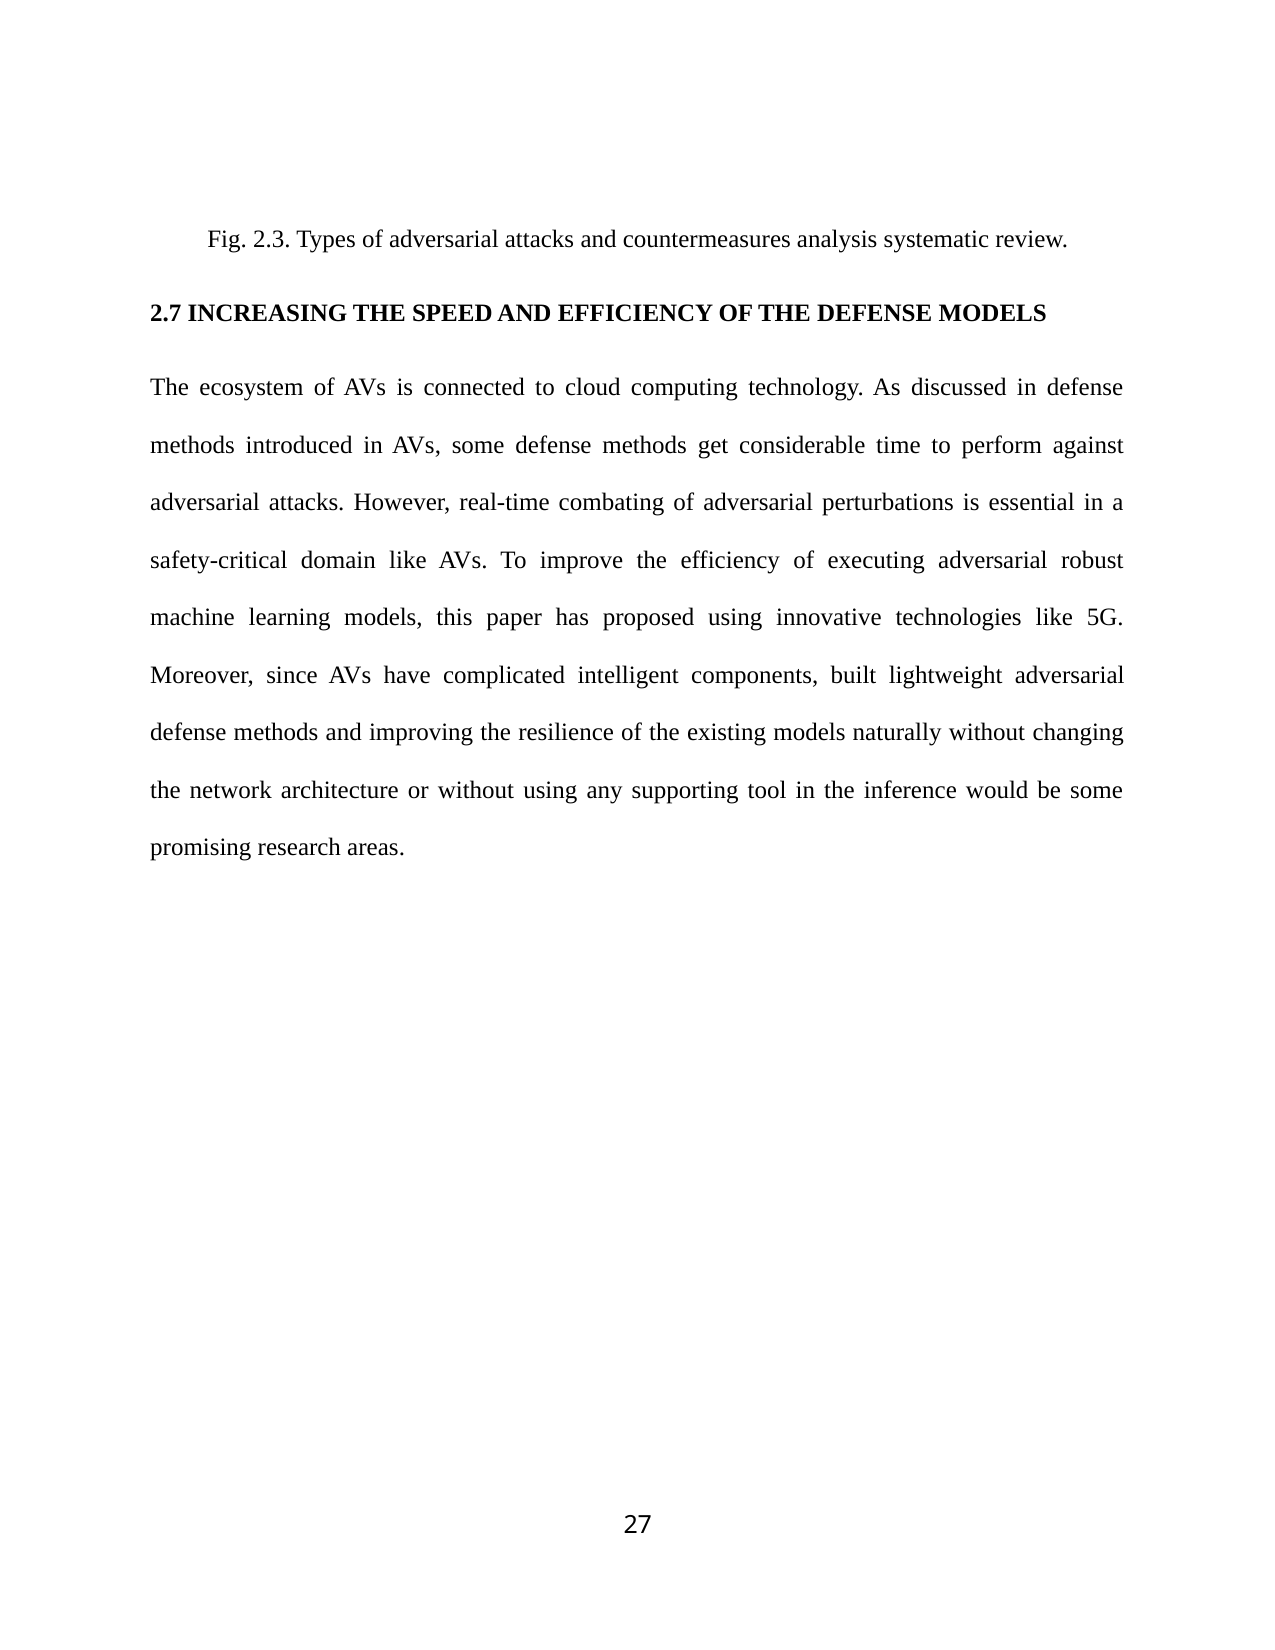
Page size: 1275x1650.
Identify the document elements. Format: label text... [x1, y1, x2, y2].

text 2.7 INCREASING THE SPEED AND EFFICIENCY OF THE DEFENSE MODELS [150, 298, 1125, 327]
text The ecosystem of AVs is connected to cloud computing technology. As discussed in defense methods introduced in AVs, some defense methods get considerable time to perform against adversarial attacks. However, real-time combating of adversarial perturbations is essential in a safety-critical domain like AVs. To improve the efficiency of executing adversarial robust machine learning models, this paper has proposed using innovative technologies like 5G. Moreover, since AVs have complicated intelligent components, built lightweight adversarial defense methods and improving the resilience of the existing models naturally without changing the network architecture or without using any supporting tool in the inference would be some promising research areas. [150, 372, 1125, 861]
text Fig. 2.3. Types of adversarial attacks and countermeasures analysis systematic review. [150, 224, 1125, 253]
